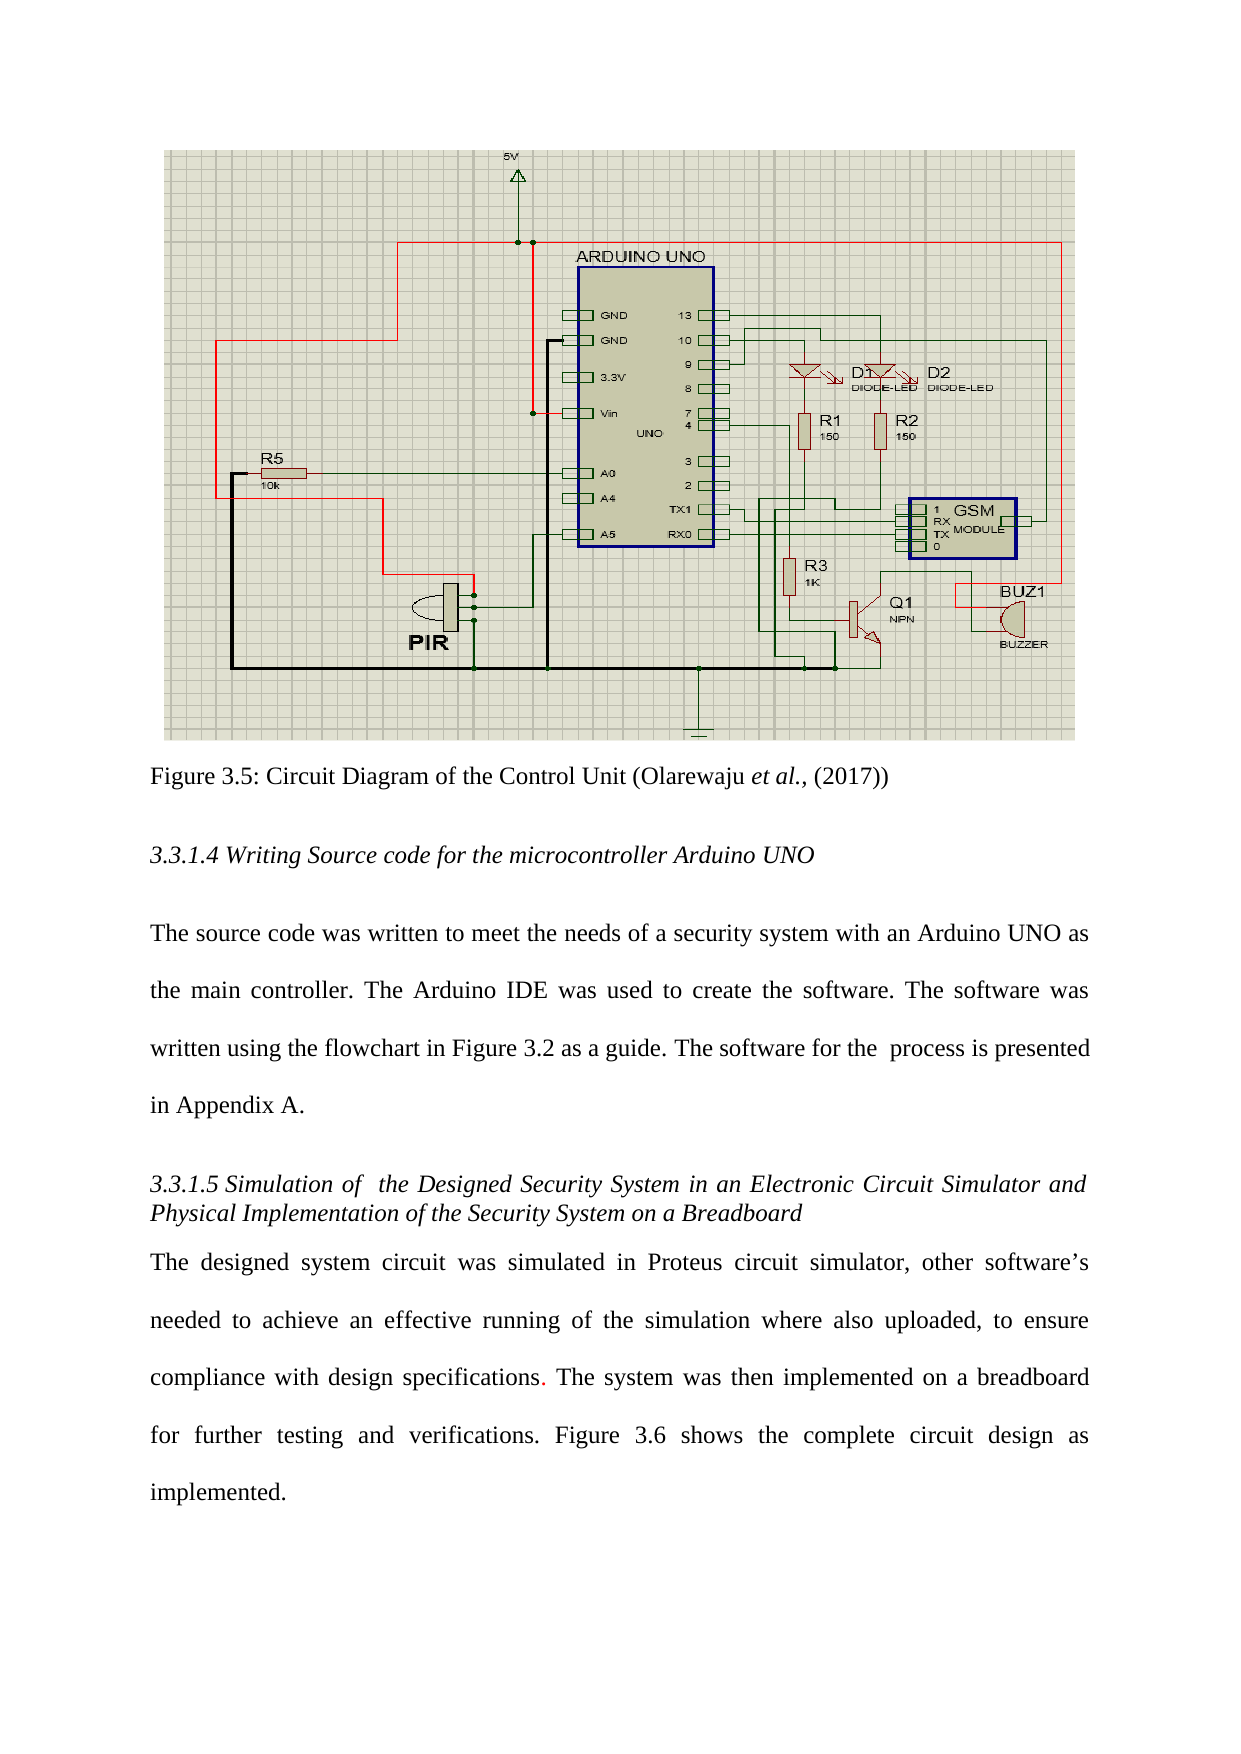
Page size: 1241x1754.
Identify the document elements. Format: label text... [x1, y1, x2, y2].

text The source code was written to meet the needs of a security system with an Arduino UNO as the main controller. The Arduino IDE was used to create the software. The software was written using the flowchart in Figure 3.2 as a guide. The software for the process is presented in Appendix A. [150, 918, 1090, 1119]
text 3.3.1.4 Writing Source code for the microcontroller Arduino UNO [150, 840, 1090, 868]
text Figure 3.5: Circuit Diagram of the Control Unit (Olarewaju et al., (2017)) [150, 761, 1090, 790]
text The designed system circuit was simulated in Proteus circuit simulator, other software’s needed to achieve an effective running of the simulation where also uploaded, to ensure compliance with design specifications. The system was then implemented on a breadboard for further testing and verifications. Figure 3.6 shows the complete circuit design as implemented. [150, 1247, 1090, 1506]
picture [163, 150, 1077, 741]
text 3.3.1.5 Simulation of the Designed Security System in an Electronic Circuit Simulator and Physical Implementation of the Security System on a Breadboard [150, 1169, 1090, 1226]
